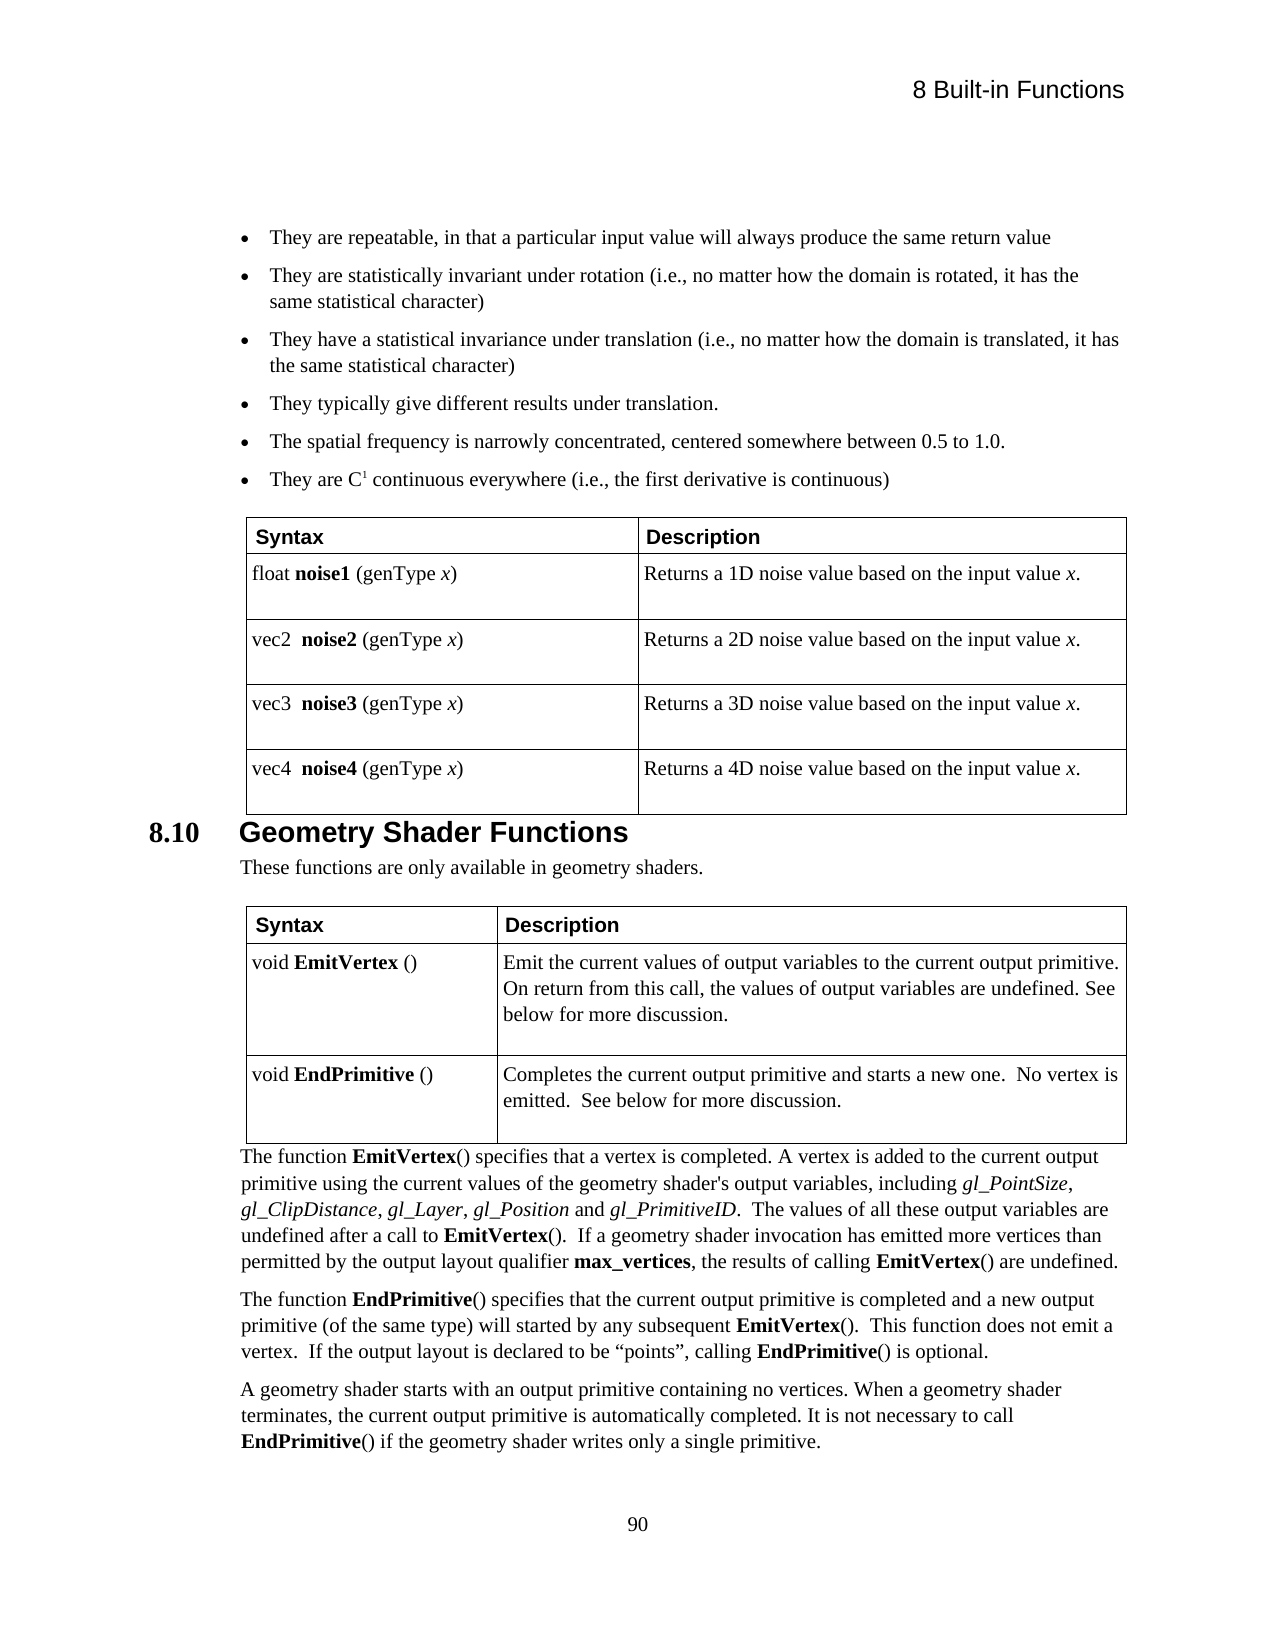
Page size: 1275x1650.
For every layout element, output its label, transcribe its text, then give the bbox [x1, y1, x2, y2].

list They have a statistical invariance under translation (i.e., no matter how the domain is translated, it has the same statistical character) [240, 327, 1124, 377]
list The spatial frequency is narrowly concentrated, centered somewhere between 0.5 to 1.0. [240, 428, 1124, 453]
table_cell void EmitVertex () [247, 944, 497, 1055]
table_cell Returns a 3D noise value based on the input value x. [639, 685, 1126, 749]
list They are statistically invariant under rotation (i.e., no matter how the domain is rotated, it has the same statistical character) [240, 262, 1124, 313]
table_cell vec4 noise4 (genType x) [247, 750, 638, 814]
table_header Syntax [247, 907, 497, 943]
list They typically give different results under translation. [240, 391, 1124, 415]
list They are C1 continuous everywhere (i.e., the first derivative is continuous) [240, 466, 1124, 491]
text A geometry shader starts with an output primitive containing no vertices. When a geometry shader terminates, the current output primitive is automatically completed. It is not necessary to call EndPrimitive() if the geometry shader writes only a single primitive. [240, 1377, 1124, 1453]
table_cell Returns a 4D noise value based on the input value x. [639, 750, 1126, 814]
table_cell Completes the current output primitive and starts a new one. No vertex is emitted. See below for more discussion. [498, 1056, 1126, 1143]
table_cell float noise1 (genType x) [247, 554, 638, 619]
subtitle Geometry Shader Functions [148, 815, 1125, 848]
table_header Description [639, 518, 1126, 553]
table_header Syntax [247, 518, 638, 553]
text These functions are only available in geometry shaders. [240, 855, 1124, 879]
table_cell Emit the current values of output variables to the current output primitive. On return from this call, the values of output variables are undefined. See below for more discussion. [498, 944, 1126, 1055]
table_cell Returns a 1D noise value based on the input value x. [639, 554, 1126, 619]
table_header Description [498, 907, 1126, 943]
list They are repeatable, in that a particular input value will always produce the same return value [240, 224, 1124, 249]
table_cell vec2 noise2 (genType x) [247, 620, 638, 684]
table_cell vec3 noise3 (genType x) [247, 685, 638, 749]
text The function EmitVertex() specifies that a vertex is completed. A vertex is added to the current output primitive using the current values of the geometry shader's output variables, including gl_PointSize, gl_ClipDistance, gl_Layer, gl_Position and gl_PrimitiveID. The values of all these output variables are undefined after a call to EmitVertex(). If a geometry shader invocation has emitted more vertices than permitted by the output layout qualifier max_vertices, the results of calling EmitVertex() are undefined. [240, 1144, 1124, 1273]
table_cell void EndPrimitive () [247, 1056, 497, 1143]
text The function EndPrimitive() specifies that the current output primitive is completed and a new output primitive (of the same type) will started by any subsequent EmitVertex(). This function does not emit a vertex. If the output layout is declared to be “points”, calling EndPrimitive() is optional. [240, 1287, 1124, 1363]
table_cell Returns a 2D noise value based on the input value x. [639, 620, 1126, 684]
